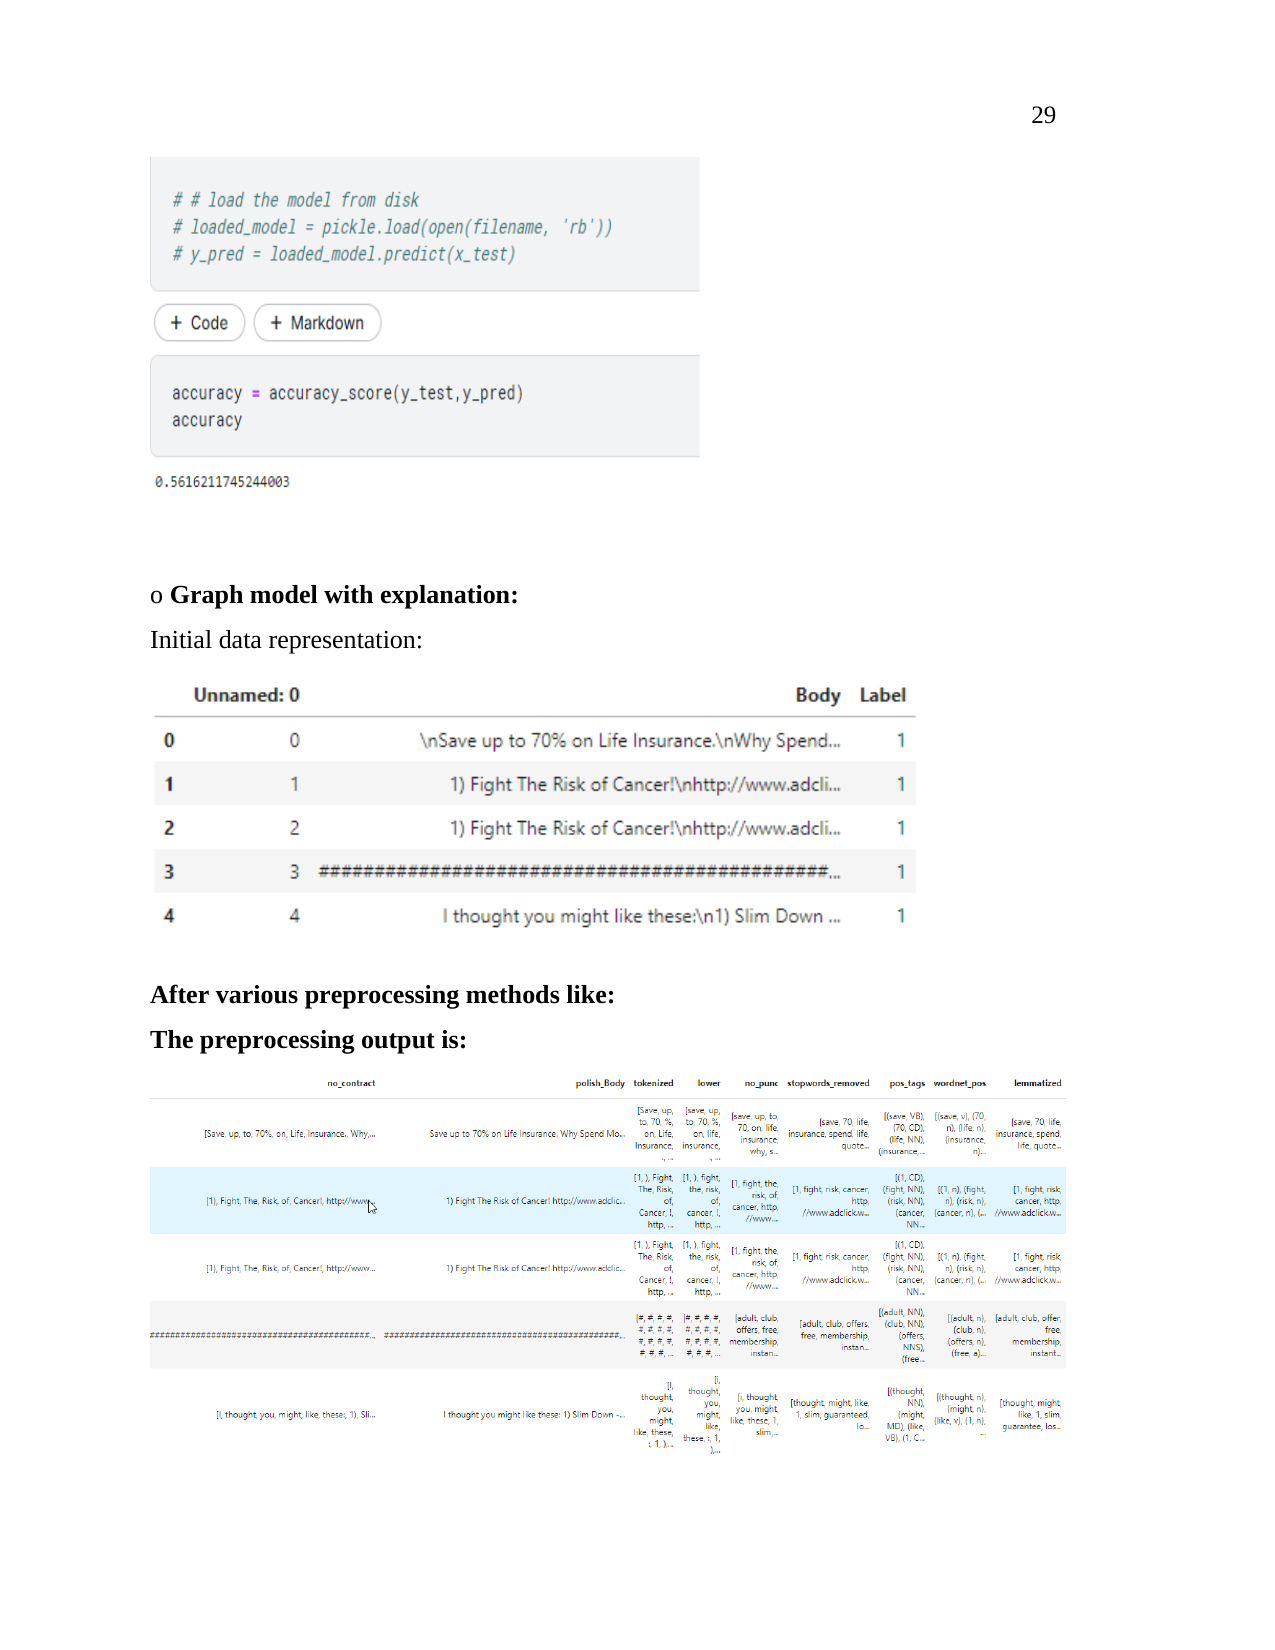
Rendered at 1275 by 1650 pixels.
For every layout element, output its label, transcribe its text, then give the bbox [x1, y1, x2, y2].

text Initial data representation: [150, 624, 1125, 654]
picture [150, 157, 700, 506]
text After various preprocessing methods like: [150, 979, 1125, 1009]
text o Graph model with explanation: [150, 579, 1125, 609]
picture [150, 669, 938, 951]
text The preprocessing output is: [150, 1024, 1125, 1054]
picture [150, 1069, 1068, 1467]
